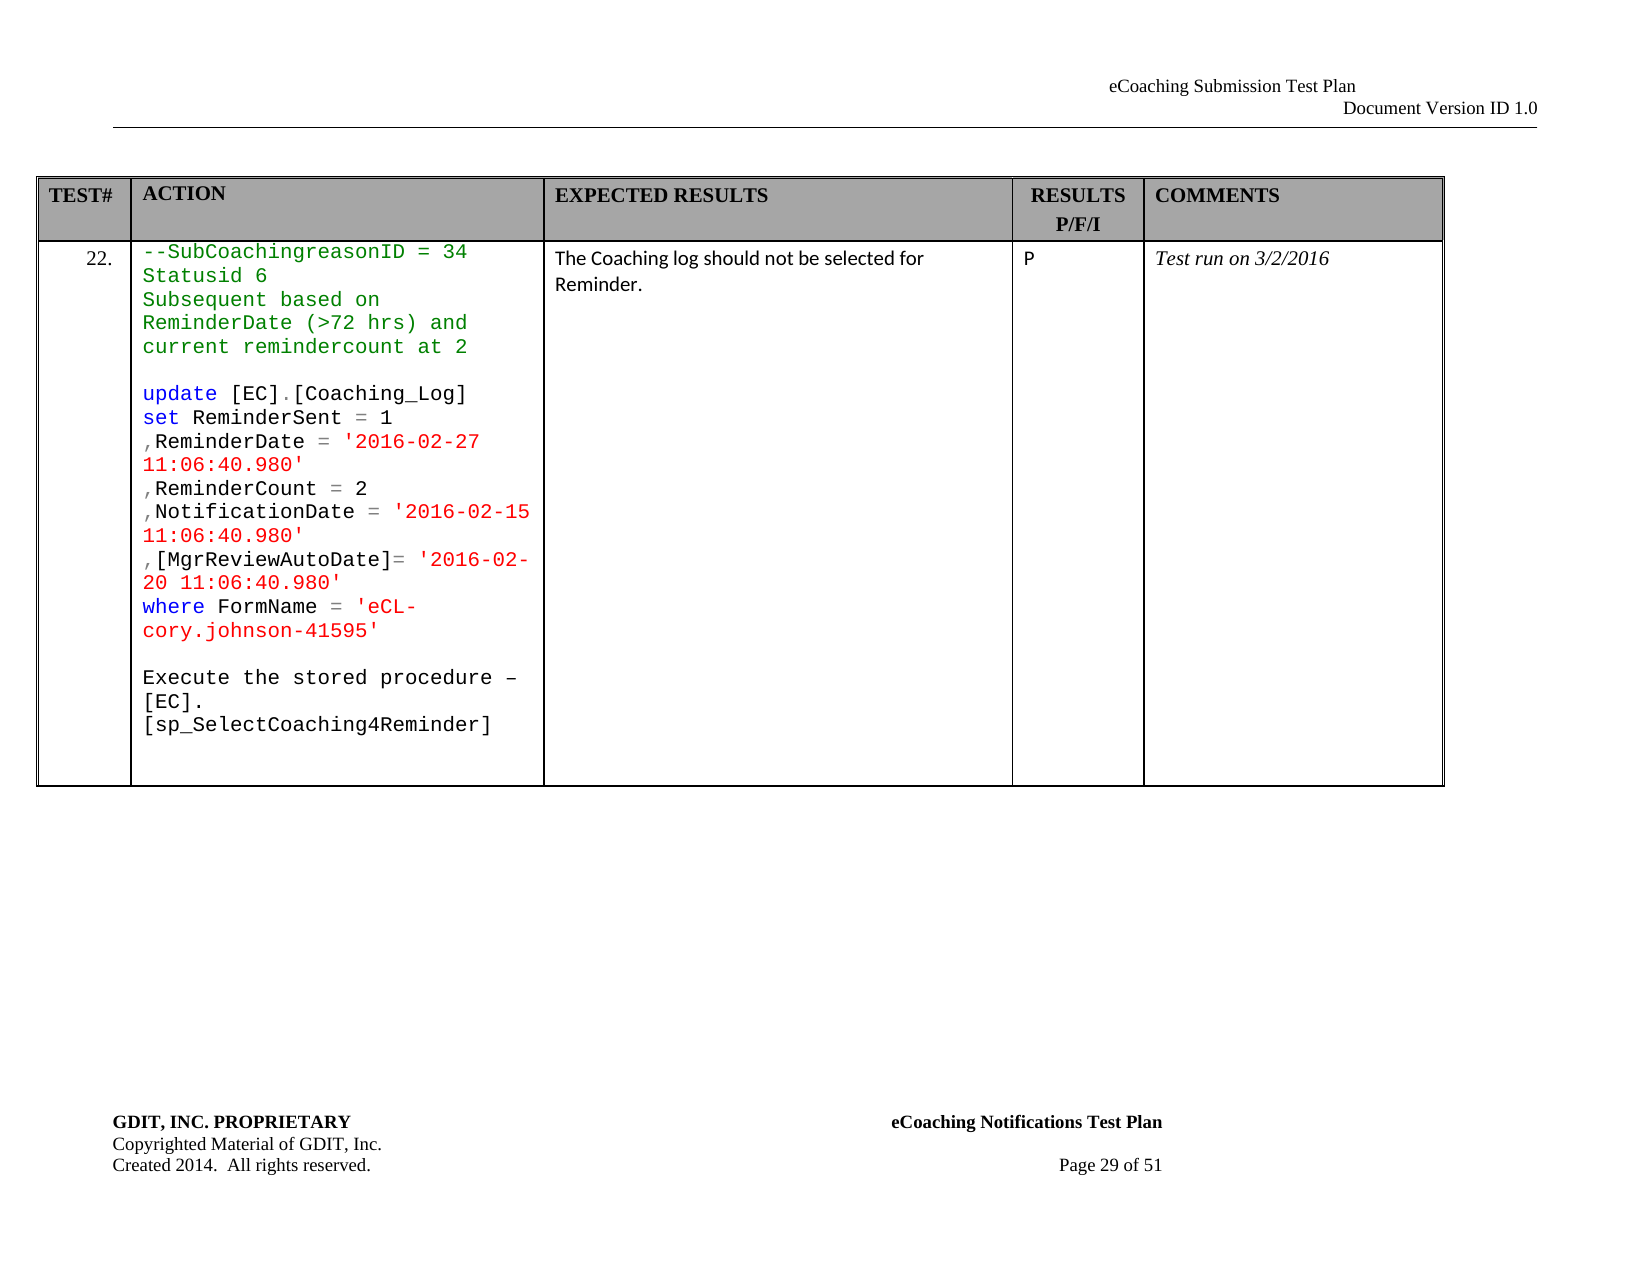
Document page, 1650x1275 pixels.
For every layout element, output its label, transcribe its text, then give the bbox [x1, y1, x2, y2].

table_cell Test run on 3/2/2016 [1145, 242, 1442, 785]
table_header EXPECTED RESULTS [545, 179, 1012, 240]
table_header TEST# [39, 179, 130, 240]
table_header ACTION [132, 179, 543, 240]
table_cell 22. [39, 242, 130, 785]
table_header COMMENTS [1145, 179, 1442, 240]
table_cell The Coaching log should not be selected for Reminder. [545, 242, 1012, 785]
table_cell --SubCoachingreasonID = 34 Statusid 6 Subsequent based on ReminderDate (>72 hrs) and current remindercount at 2 update [EC].[Coaching_Log] set ReminderSent = 1 ,ReminderDate = '2016-02-27 11:06:40.980' ,ReminderCount = 2 ,NotificationDate = '2016-02-15 11:06:40.980' ,[MgrReviewAutoDate]= '2016-02-20 11:06:40.980' where FormName = 'eCL-cory.johnson-41595' Execute the stored procedure – [EC].[sp_SelectCoaching4Reminder] [132, 242, 543, 785]
table_cell P [1013, 242, 1143, 785]
table_header RESULTS P/F/I [1013, 179, 1143, 240]
